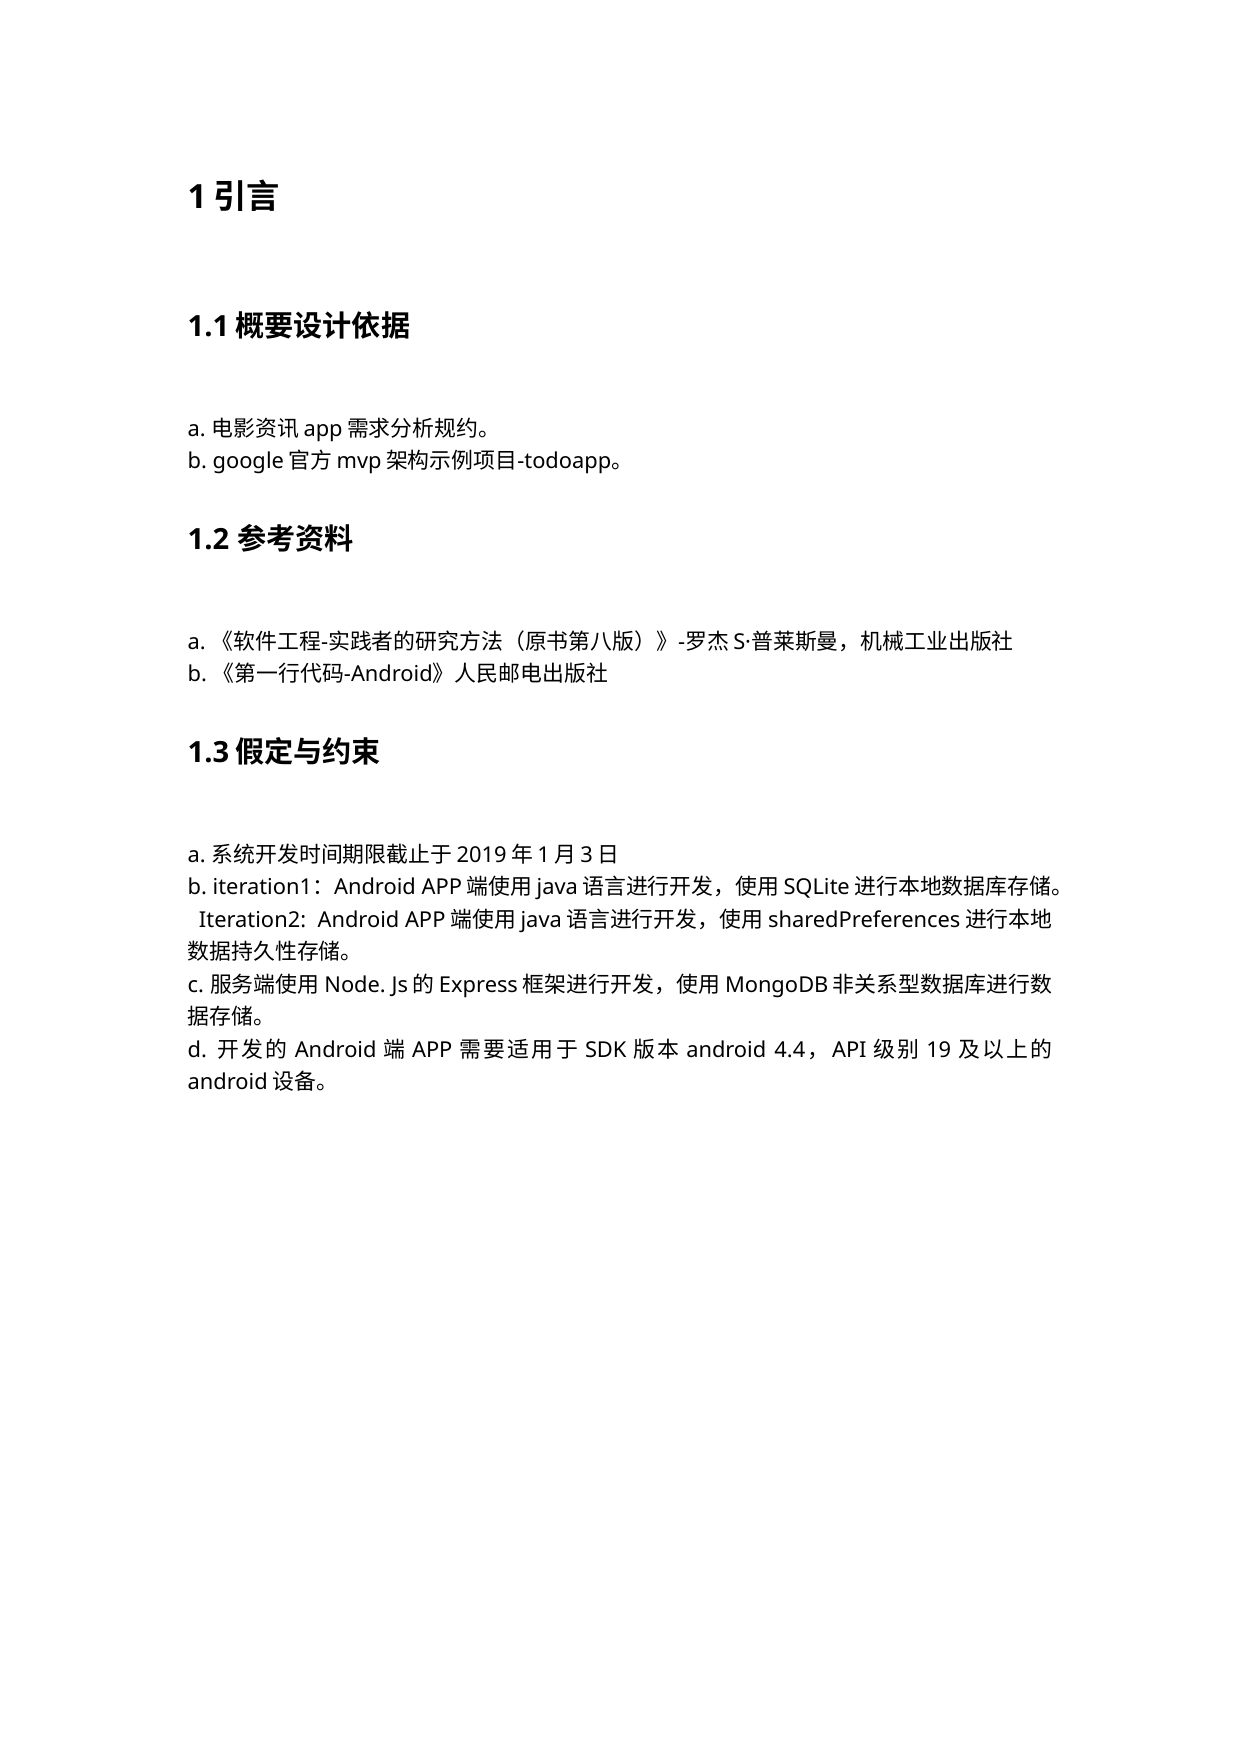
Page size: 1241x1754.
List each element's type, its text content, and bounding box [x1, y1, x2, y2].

subtitle 1.3假定与约束 [187, 717, 1053, 782]
subtitle 1.2 参考资料 [187, 504, 1053, 569]
text Iteration2: Android APP端使用java语言进行开发，使用sharedPreferences进行本地数据持久性存储。 [187, 901, 1053, 966]
subtitle 1.1概要设计依据 [187, 291, 1053, 356]
text a. 电影资讯app需求分析规约。 [187, 410, 1053, 443]
text b. 《第一行代码-Android》人民邮电出版社 [187, 656, 1053, 688]
text b. google官方mvp架构示例项目-todoapp。 [187, 443, 1053, 475]
text a. 《软件工程-实践者的研究方法（原书第八版）》-罗杰S·普莱斯曼，机械工业出版社 [187, 623, 1053, 656]
text c. 服务端使用Node. Js的Express框架进行开发，使用MongoDB非关系型数据库进行数据存储。 [187, 966, 1053, 1031]
text a. 系统开发时间期限截止于2019年1月3日 [187, 836, 1053, 869]
text b. iteration1：Android APP端使用java语言进行开发，使用SQLite进行本地数据库存储。 [187, 869, 1053, 901]
text d. 开发的Android端APP需要适用于SDK版本android 4.4，API级别19及以上的android设备。 [187, 1031, 1053, 1096]
subtitle 1引言 [187, 162, 1053, 227]
